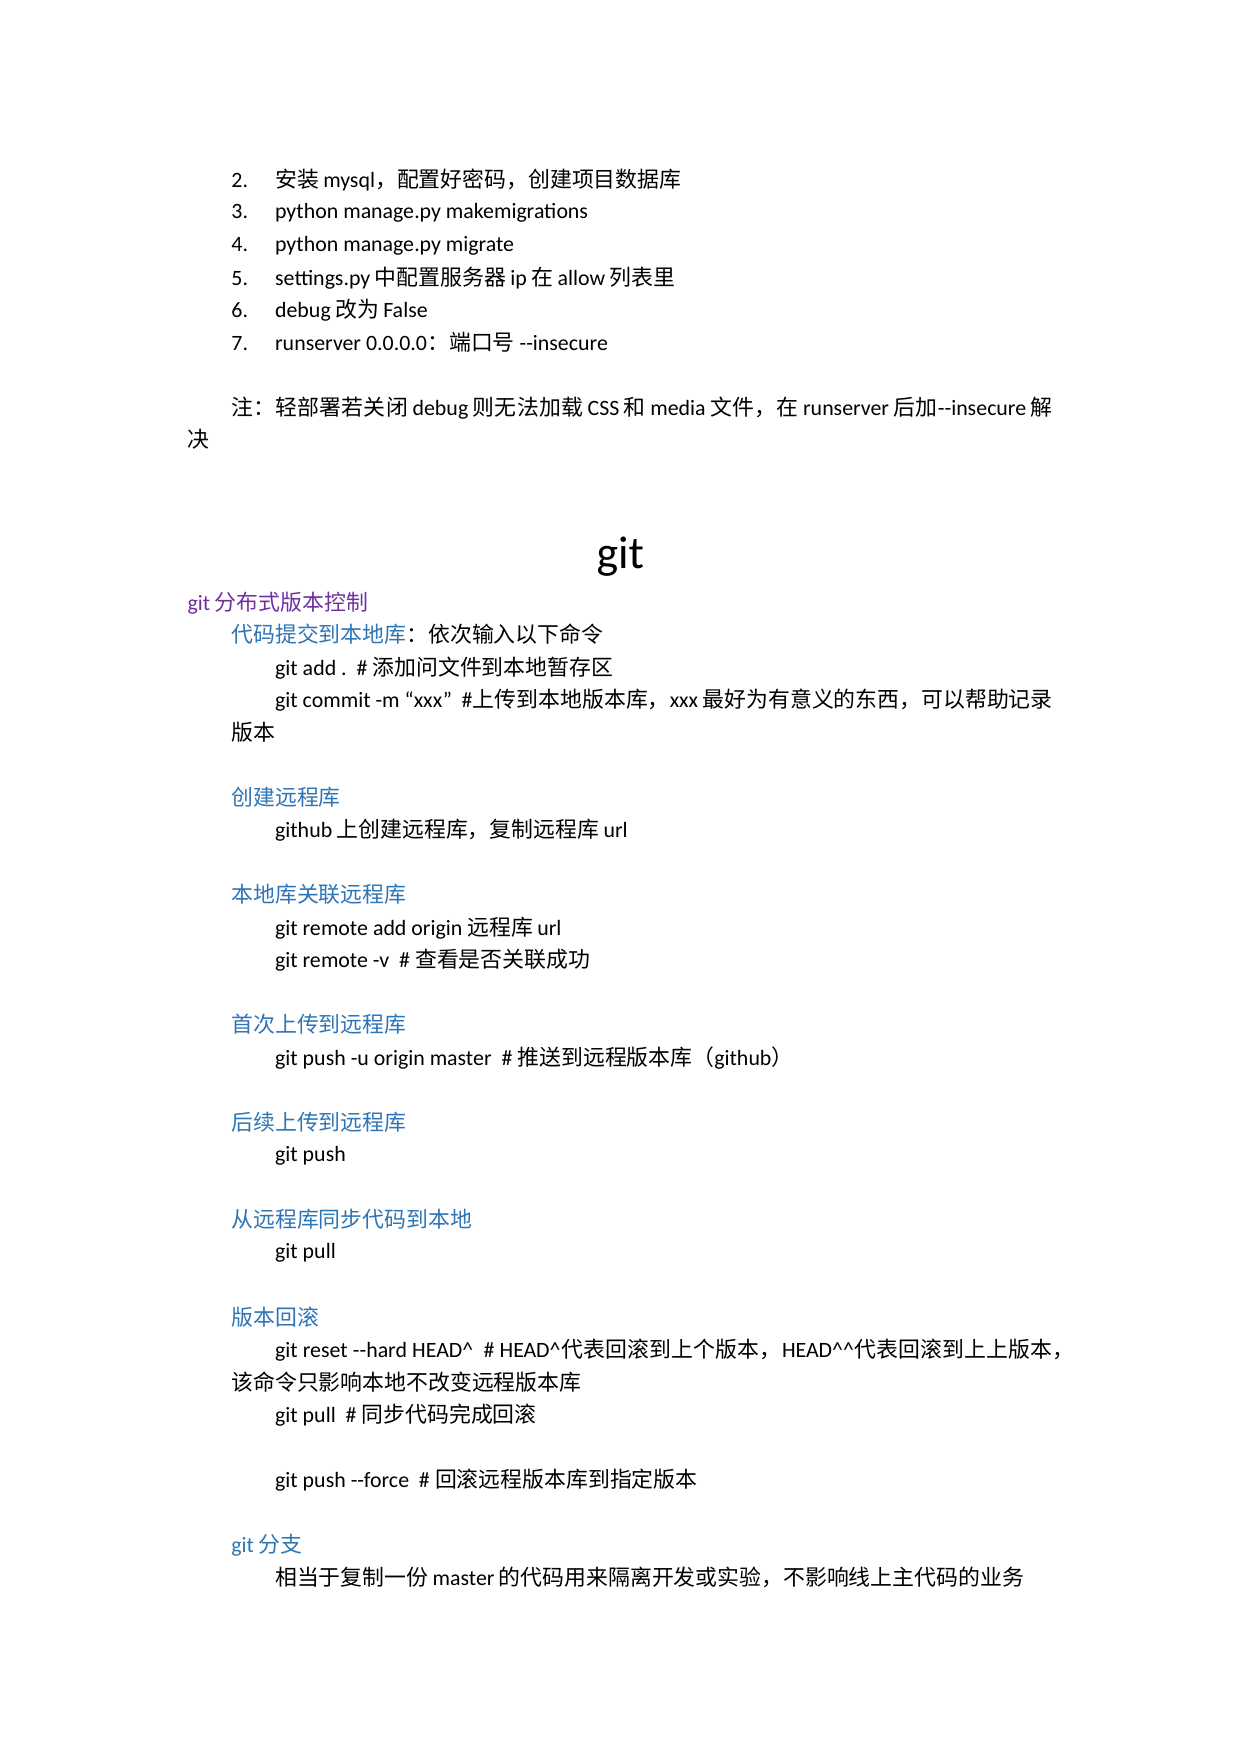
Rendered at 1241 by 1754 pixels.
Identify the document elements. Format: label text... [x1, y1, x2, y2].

text git分布式版本控制 [187, 584, 1053, 617]
list python manage.py migrate [187, 227, 1053, 259]
text git remote -v # 查看是否关联成功 [231, 942, 1053, 974]
text git push -u origin master # 推送到远程版本库（github） [231, 1039, 1053, 1072]
text 创建远程库 [187, 779, 1053, 812]
text 从远程库同步代码到本地 [187, 1202, 1053, 1234]
text 版本回滚 [187, 1299, 1053, 1332]
text git pull # 同步代码完成回滚 [231, 1397, 1053, 1429]
list settings.py中配置服务器ip在allow列表里 [187, 259, 1053, 292]
text git分支 [187, 1527, 1053, 1559]
text 代码提交到本地库：依次输入以下命令 [187, 617, 1053, 649]
list 安装mysql，配置好密码，创建项目数据库 [187, 162, 1053, 194]
text 注：轻部署若关闭debug则无法加载CSS和media文件，在runserver后加--insecure解决 [187, 389, 1053, 454]
text 本地库关联远程库 [187, 877, 1053, 909]
text 相当于复制一份master的代码用来隔离开发或实验，不影响线上主代码的业务 [231, 1559, 1053, 1592]
text 后续上传到远程库 [187, 1104, 1053, 1137]
text git [187, 519, 1053, 584]
text git push --force # 回滚远程版本库到指定版本 [231, 1462, 1053, 1494]
text git remote add origin 远程库url [231, 909, 1053, 942]
text git push [231, 1137, 1053, 1169]
text 首次上传到远程库 [187, 1007, 1053, 1039]
text git pull [231, 1234, 1053, 1267]
text github上创建远程库，复制远程库url [231, 812, 1053, 844]
list debug改为False [187, 292, 1053, 324]
list runserver 0.0.0.0：端口号 --insecure [187, 324, 1053, 357]
text git add . # 添加问文件到本地暂存区 [231, 649, 1053, 682]
text git commit -m “xxx” #上传到本地版本库，xxx最好为有意义的东西，可以帮助记录版本 [231, 682, 1053, 747]
text git reset --hard HEAD^ # HEAD^代表回滚到上个版本，HEAD^^代表回滚到上上版本，该命令只影响本地不改变远程版本库 [231, 1332, 1053, 1397]
list python manage.py makemigrations [187, 194, 1053, 227]
